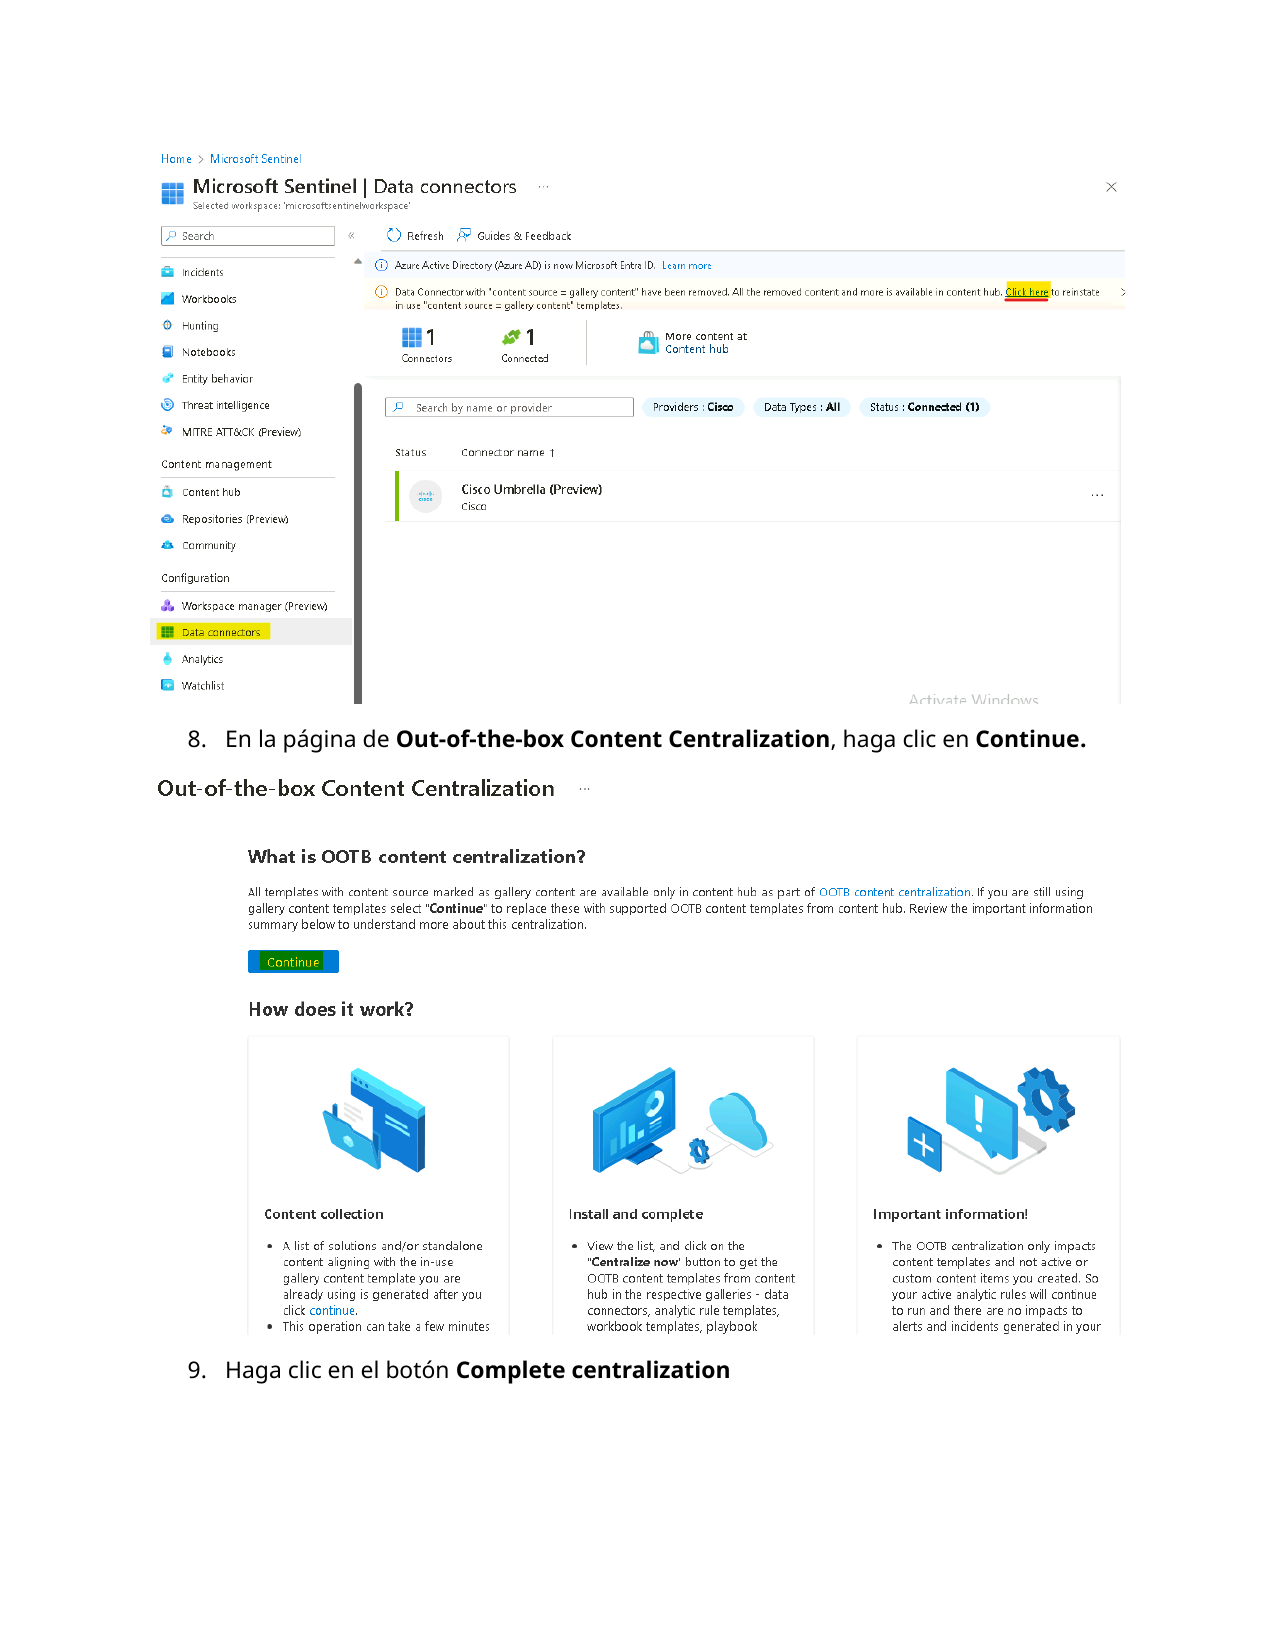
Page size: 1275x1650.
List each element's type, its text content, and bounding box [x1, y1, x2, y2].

list En la página de Out-of-the-box Content Centralization, haga clic en Continue. [187, 723, 1125, 754]
list Haga clic en el botón Complete centralization [187, 1353, 1125, 1385]
picture [150, 773, 1125, 1335]
picture [150, 150, 1125, 704]
